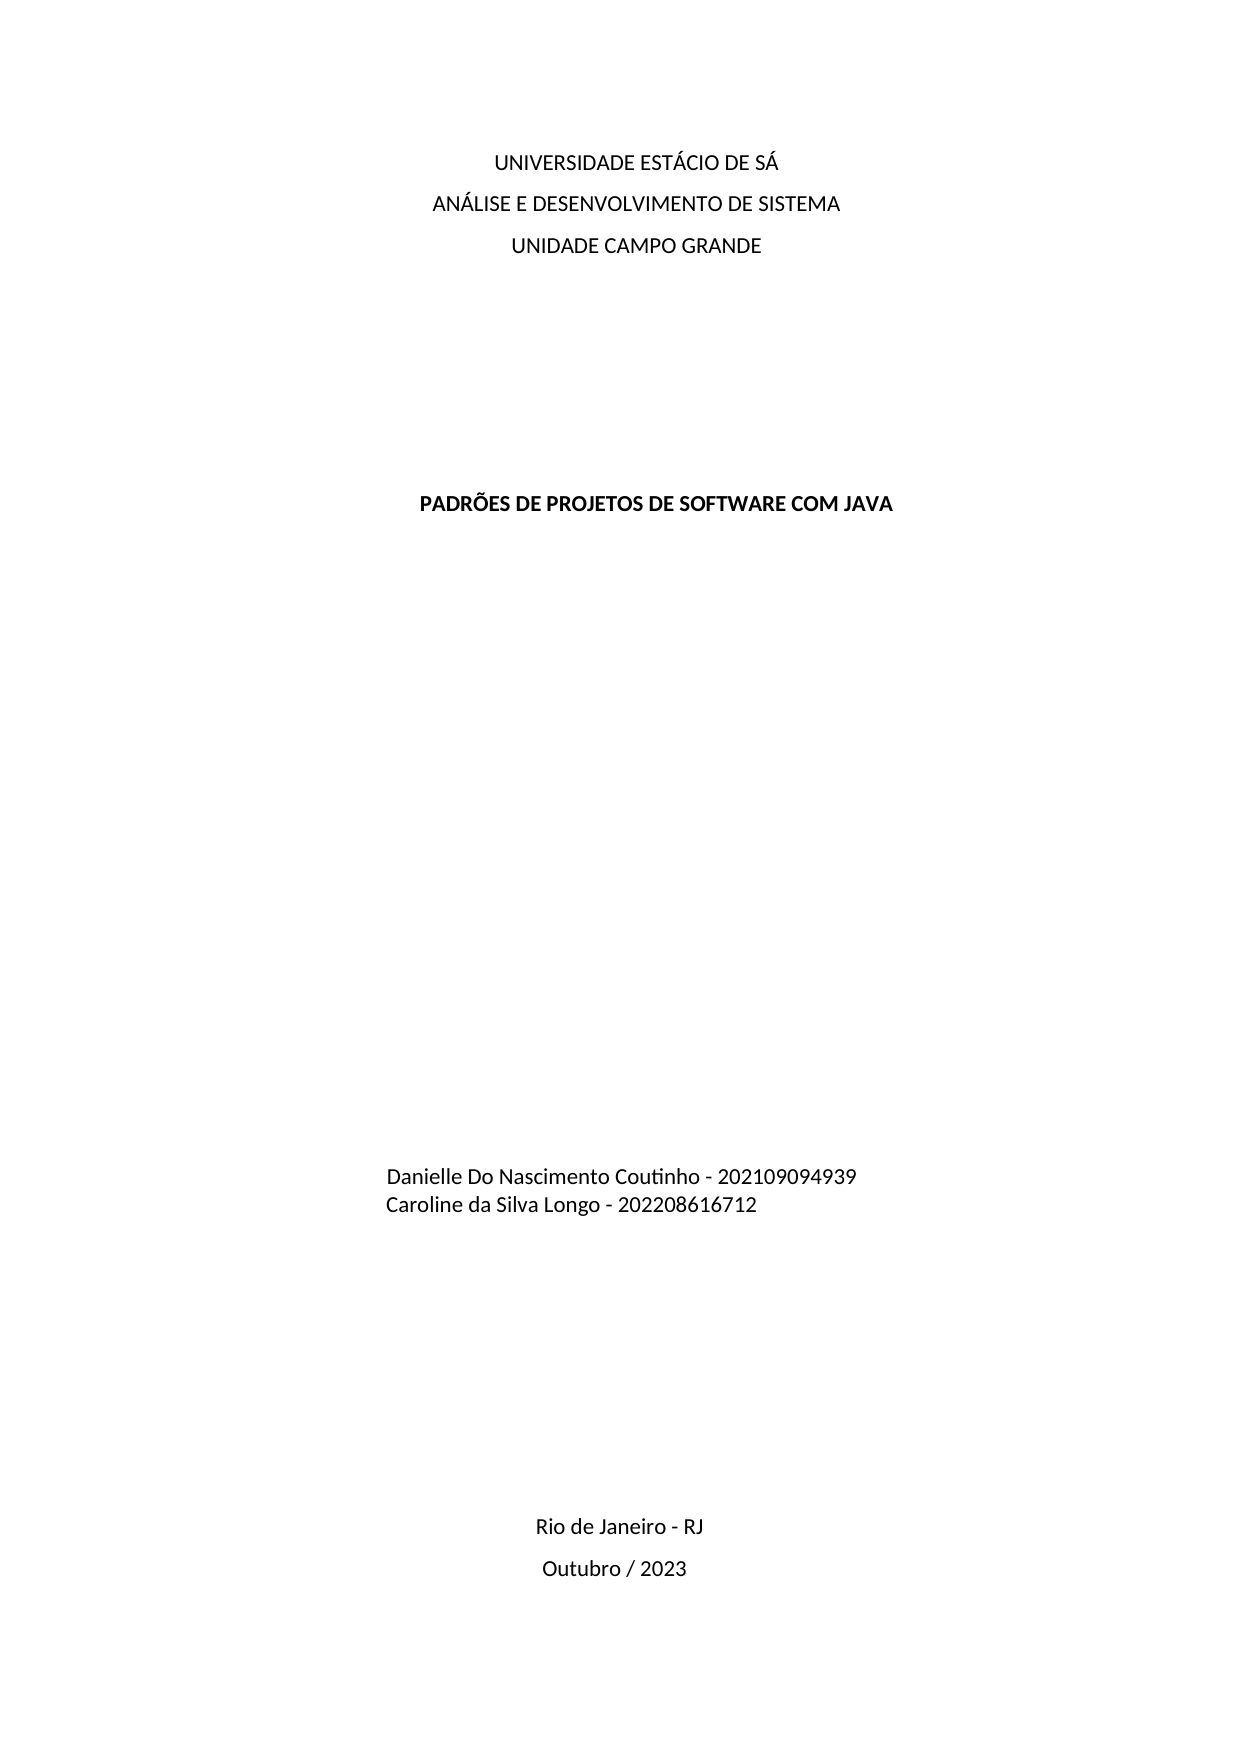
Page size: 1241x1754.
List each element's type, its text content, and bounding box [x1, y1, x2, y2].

text Outubro / 2023 [177, 1554, 1051, 1582]
text Padrões de projetos de software com java [188, 489, 1051, 517]
text Caroline da Silva Longo - 202208616712 [251, 1190, 1051, 1218]
text Rio de Janeiro - RJ [177, 1512, 1051, 1540]
text Universidade Estácio de Sá [188, 148, 1051, 176]
text Danielle Do Nascimento Coutinho - 202109094939 [177, 1162, 1051, 1190]
text UNIDADE CAMPO GRANDE [188, 232, 1051, 259]
text Análise e desenvolvimento de sistema [188, 189, 1051, 218]
